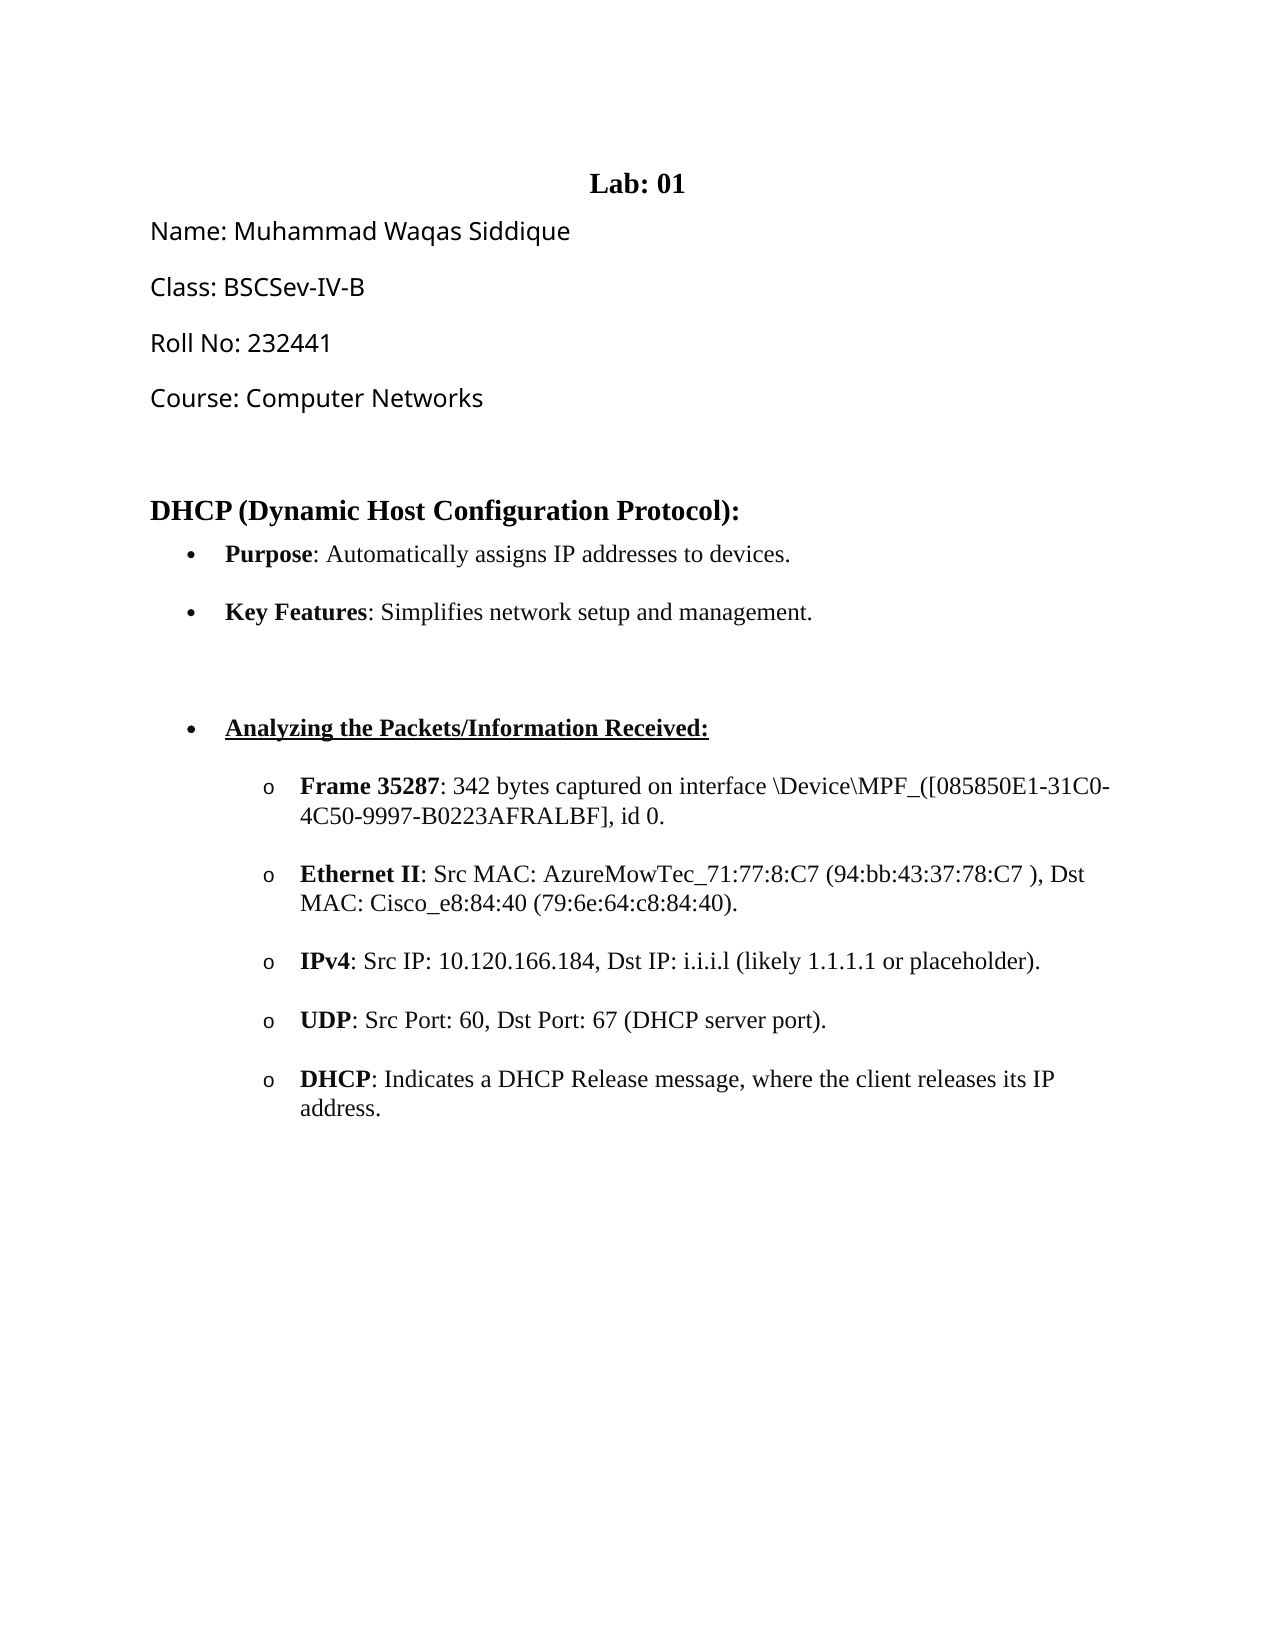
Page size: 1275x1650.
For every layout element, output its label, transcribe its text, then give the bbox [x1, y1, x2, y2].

text Class: BSCSev-IV-B [150, 269, 1125, 303]
list UDP: Src Port: 60, Dst Port: 67 (DHCP server port). [262, 1005, 1125, 1034]
text Name: Muhammad Waqas Siddique [150, 213, 1125, 248]
list Frame 35287: 342 bytes captured on interface \Device\MPF_([085850E1-31C0-4C50-9997-B0223AFRALBF], id 0. [262, 771, 1125, 829]
list Purpose: Automatically assigns IP addresses to devices. [187, 539, 1125, 568]
text Roll No: 232441 [150, 325, 1125, 359]
list Ethernet II: Src MAC: AzureMowTec_71:77:8:C7 (94:bb:43:37:78:C7 ), Dst MAC: Cisco_e8:84:40 (79:6e:64:c8:84:40). [262, 859, 1125, 917]
list Key Features: Simplifies network setup and management. [187, 597, 1125, 626]
subtitle Lab: 01 [150, 167, 1125, 200]
list IPv4: Src IP: 10.120.166.184, Dst IP: i.i.i.l (likely 1.1.1.1 or placeholder). [262, 946, 1125, 976]
list Analyzing the Packets/Information Received: [187, 713, 1125, 742]
subtitle DHCP (Dynamic Host Configuration Protocol): [150, 493, 1125, 526]
text Course: Computer Networks [150, 381, 1125, 415]
list DHCP: Indicates a DHCP Release message, where the client releases its IP address. [262, 1064, 1125, 1122]
